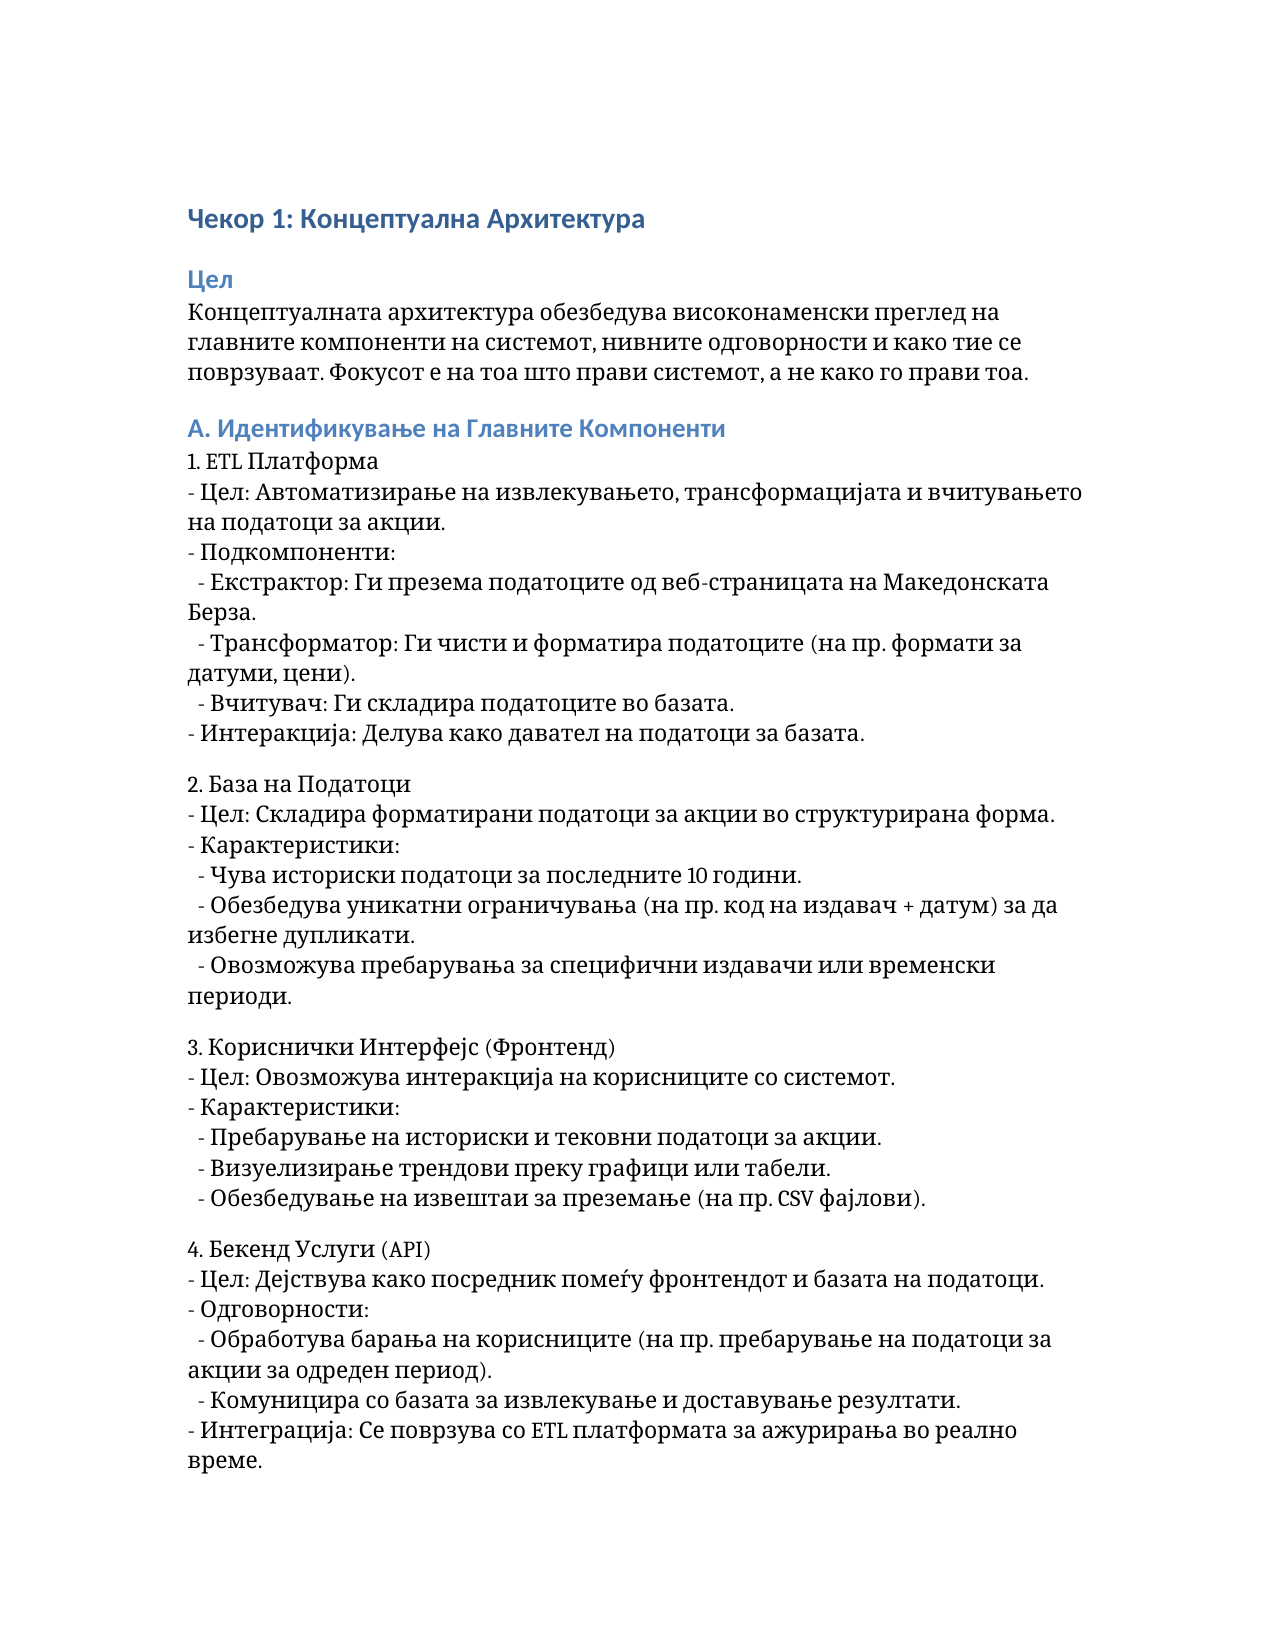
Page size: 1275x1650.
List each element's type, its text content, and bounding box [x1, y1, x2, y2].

text 3. Кориснички Интерфејс (Фронтенд) - Цел: Овозможува интеракција на корисниците со системот. - Карактеристики: - Пребарување на историски и тековни податоци за акции. - Визуелизирање трендови преку графици или табели. - Обезбедување на извештаи за преземање (на пр. CSV фајлови). [187, 1034, 1087, 1212]
text 4. Бекенд Услуги (API) - Цел: Дејствува како посредник помеѓу фронтендот и базата на податоци. - Одговорности: - Обработува барања на корисниците (на пр. пребарување на податоци за акции за одреден период). - Комуницира со базата за извлекување и доставување резултати. - Интеграција: Се поврзува со ETL платформата за ажурирања во реално време. [187, 1237, 1087, 1474]
text 2. База на Податоци - Цел: Складира форматирани податоци за акции во структурирана форма. - Карактеристики: - Чува историски податоци за последните 10 години. - Обезбедува уникатни ограничувања (на пр. код на издавач + датум) за да избегне дупликати. - Овозможува пребарувања за специфични издавачи или временски периоди. [187, 772, 1087, 1010]
subtitle Цел [187, 262, 1087, 295]
text Концептуалната архитектура обезбедува високонаменски преглед на главните компоненти на системот, нивните одговорности и како тие се поврзуваат. Фокусот е на тоа што прави системот, а не како го прави тоа. [187, 300, 1087, 386]
subtitle А. Идентификување на Главните Компоненти [187, 411, 1087, 444]
subtitle Чекор 1: Концептуална Архитектура [187, 200, 1087, 236]
text 1. ETL Платформа - Цел: Автоматизирање на извлекувањето, трансформацијата и вчитувањето на податоци за акции. - Подкомпоненти: - Екстрактор: Ги презема податоците од веб-страницата на Македонската Берза. - Трансформатор: Ги чисти и форматира податоците (на пр. формати за датуми, цени). - Вчитувач: Ги складира податоците во базата. - Интеракција: Делува како давател на податоци за базата. [187, 449, 1087, 747]
